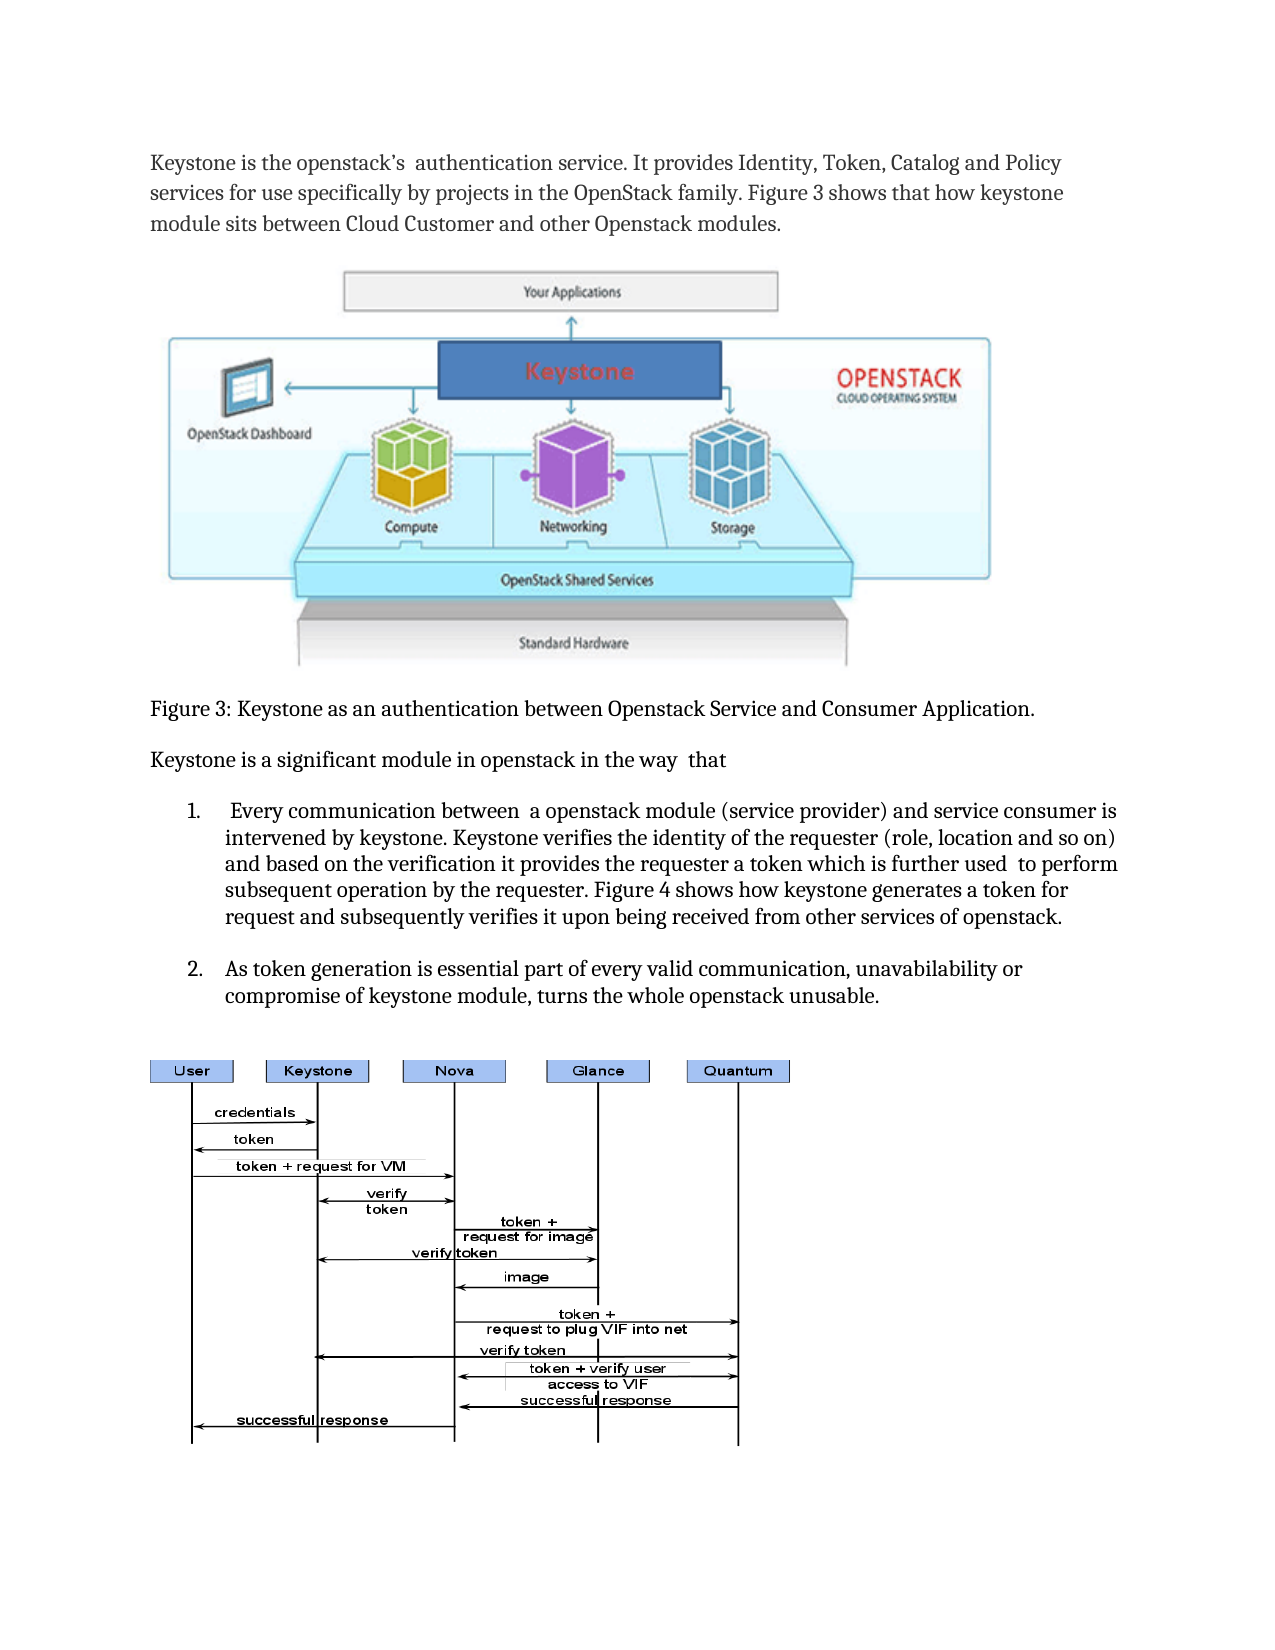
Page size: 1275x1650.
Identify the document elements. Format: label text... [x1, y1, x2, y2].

text Keystone is a significant module in openstack in the way that [150, 747, 1125, 773]
list Every communication between a openstack module (service provider) and service consumer is intervened by keystone. Keystone verifies the identity of the requester (role, location and so on) and based on the verification it provides the requester a token which is further used to perform subsequent operation by the requester. Figure 4 shows how keystone generates a token for request and subsequently verifies it upon being received from other services of openstack. [187, 798, 1125, 930]
picture [150, 1060, 791, 1449]
text Keystone is the openstack’s authentication service. It provides Identity, Token, Catalog and Policy services for use specifically by projects in the OpenStack family. Figure 3 shows that how keystone module sits between Cloud Customer and other Openstack modules. [150, 150, 1125, 237]
picture [150, 261, 1015, 671]
list As token generation is essential part of every valid communication, unavabilability or compromise of keystone module, turns the whole openstack unusable. [187, 956, 1125, 1009]
text Figure 3: Keystone as an authentication between Openstack Service and Consumer Application. [150, 696, 1125, 722]
